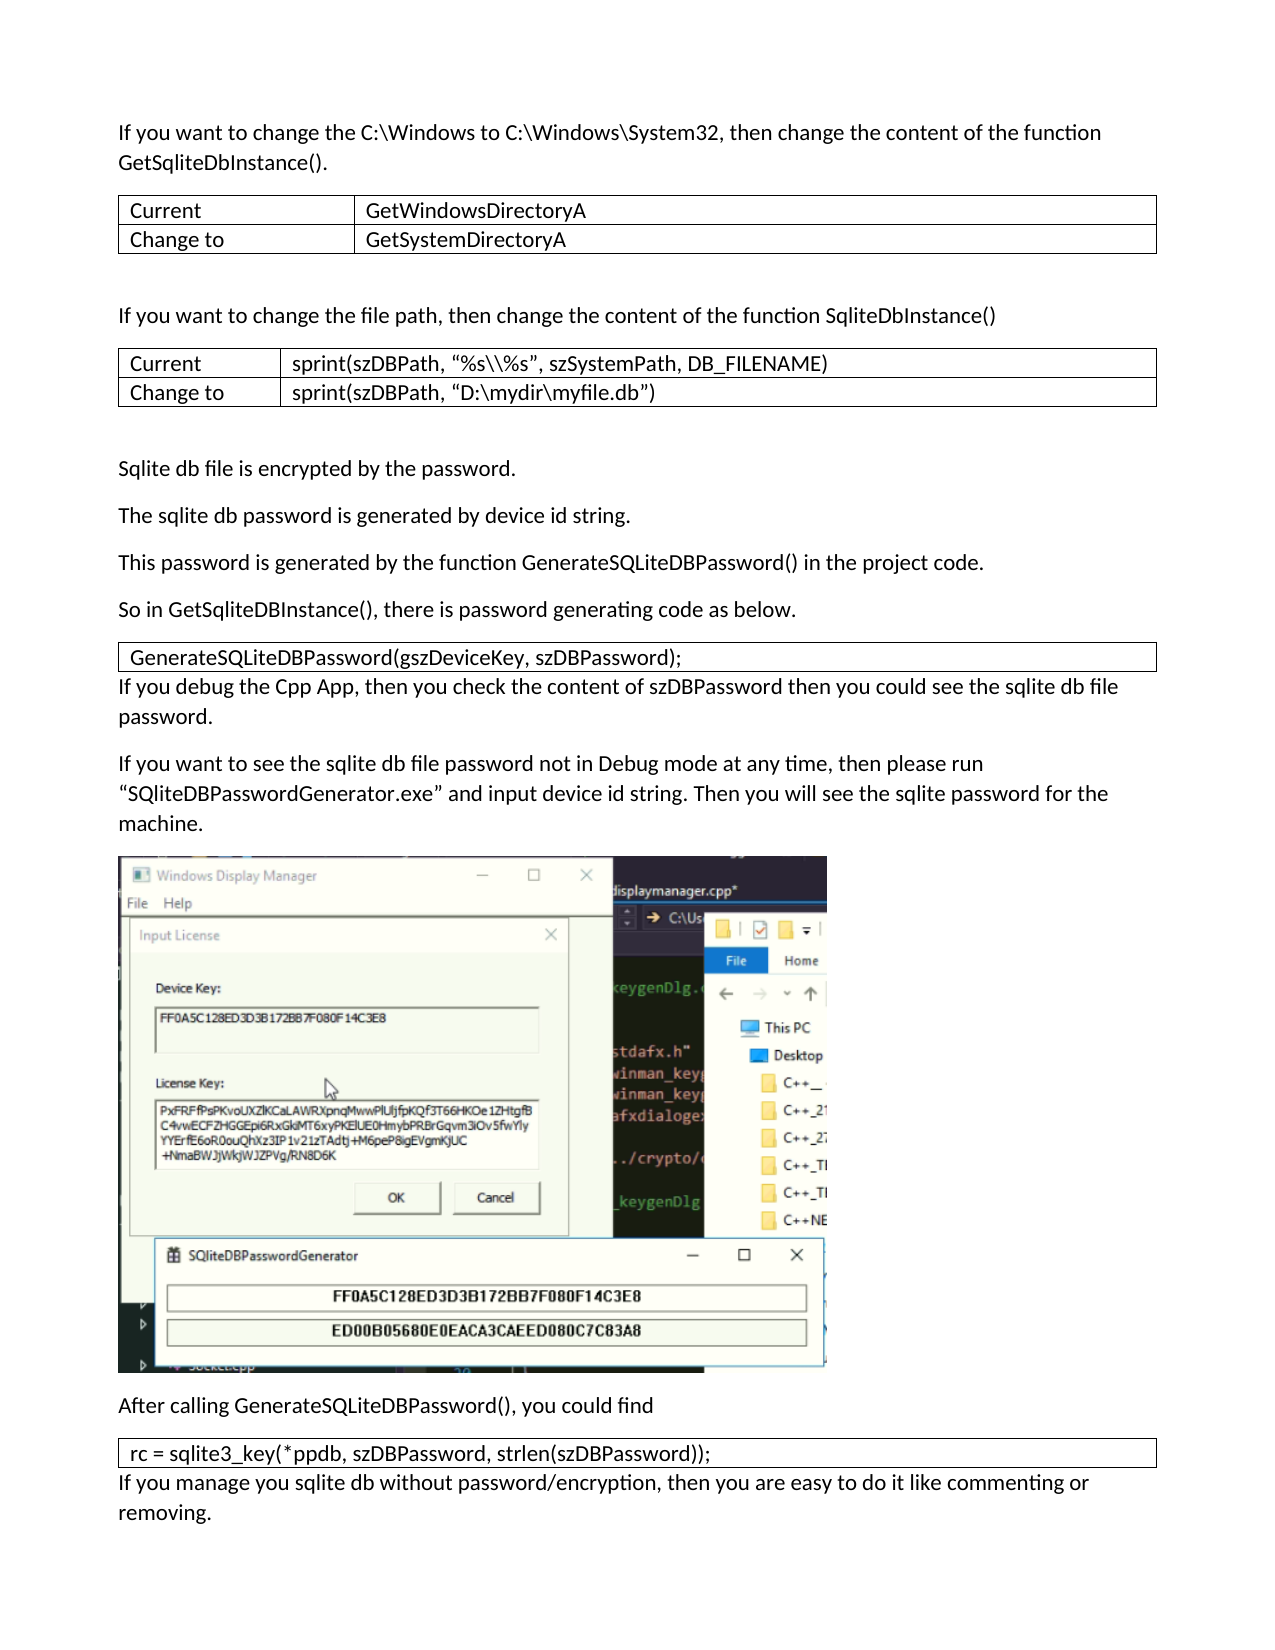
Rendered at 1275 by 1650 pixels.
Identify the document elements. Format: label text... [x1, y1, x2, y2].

table_header GetWindowsDirectoryA [355, 196, 1156, 224]
text If you manage you sqlite db without password/encryption, then you are easy to do it like commenting or removing. [118, 1468, 1157, 1527]
text If you want to see the sqlite db file password not in Debug mode at any time, then please run “SQliteDBPasswordGenerator.exe” and input device id string. Then you will see the sqlite password for the machine. [118, 749, 1157, 837]
text After calling GenerateSQLiteDBPassword(), you could find [118, 1391, 1157, 1419]
table_header GenerateSQLiteDBPassword(gszDeviceKey, szDBPassword); [119, 643, 1156, 671]
table_cell Change to [119, 225, 354, 253]
text Sqlite db file is encrypted by the password. [118, 454, 1157, 482]
table_header Current [119, 196, 354, 224]
text If you want to change the file path, then change the content of the function SqliteDbInstance() [118, 301, 1157, 329]
table_cell Change to [119, 378, 280, 406]
text This password is generated by the function GenerateSQLiteDBPassword() in the project code. [118, 548, 1157, 576]
text So in GetSqliteDBInstance(), there is password generating code as below. [118, 595, 1157, 623]
table_header sprint(szDBPath, “%s\\%s”, szSystemPath, DB_FILENAME) [281, 349, 1156, 377]
table_cell sprint(szDBPath, “D:\mydir\myfile.db”) [281, 378, 1156, 406]
table_cell GetSystemDirectoryA [355, 225, 1156, 253]
text The sqlite db password is generated by device id string. [118, 501, 1157, 529]
table_header Current [119, 349, 280, 377]
text If you want to change the C:\Windows to C:\Windows\System32, then change the content of the function GetSqliteDbInstance(). [118, 118, 1157, 176]
text If you debug the Cpp App, then you check the content of szDBPassword then you could see the sqlite db file password. [118, 672, 1157, 730]
table_header rc = sqlite3_key(*ppdb, szDBPassword, strlen(szDBPassword)); [119, 1439, 1156, 1467]
